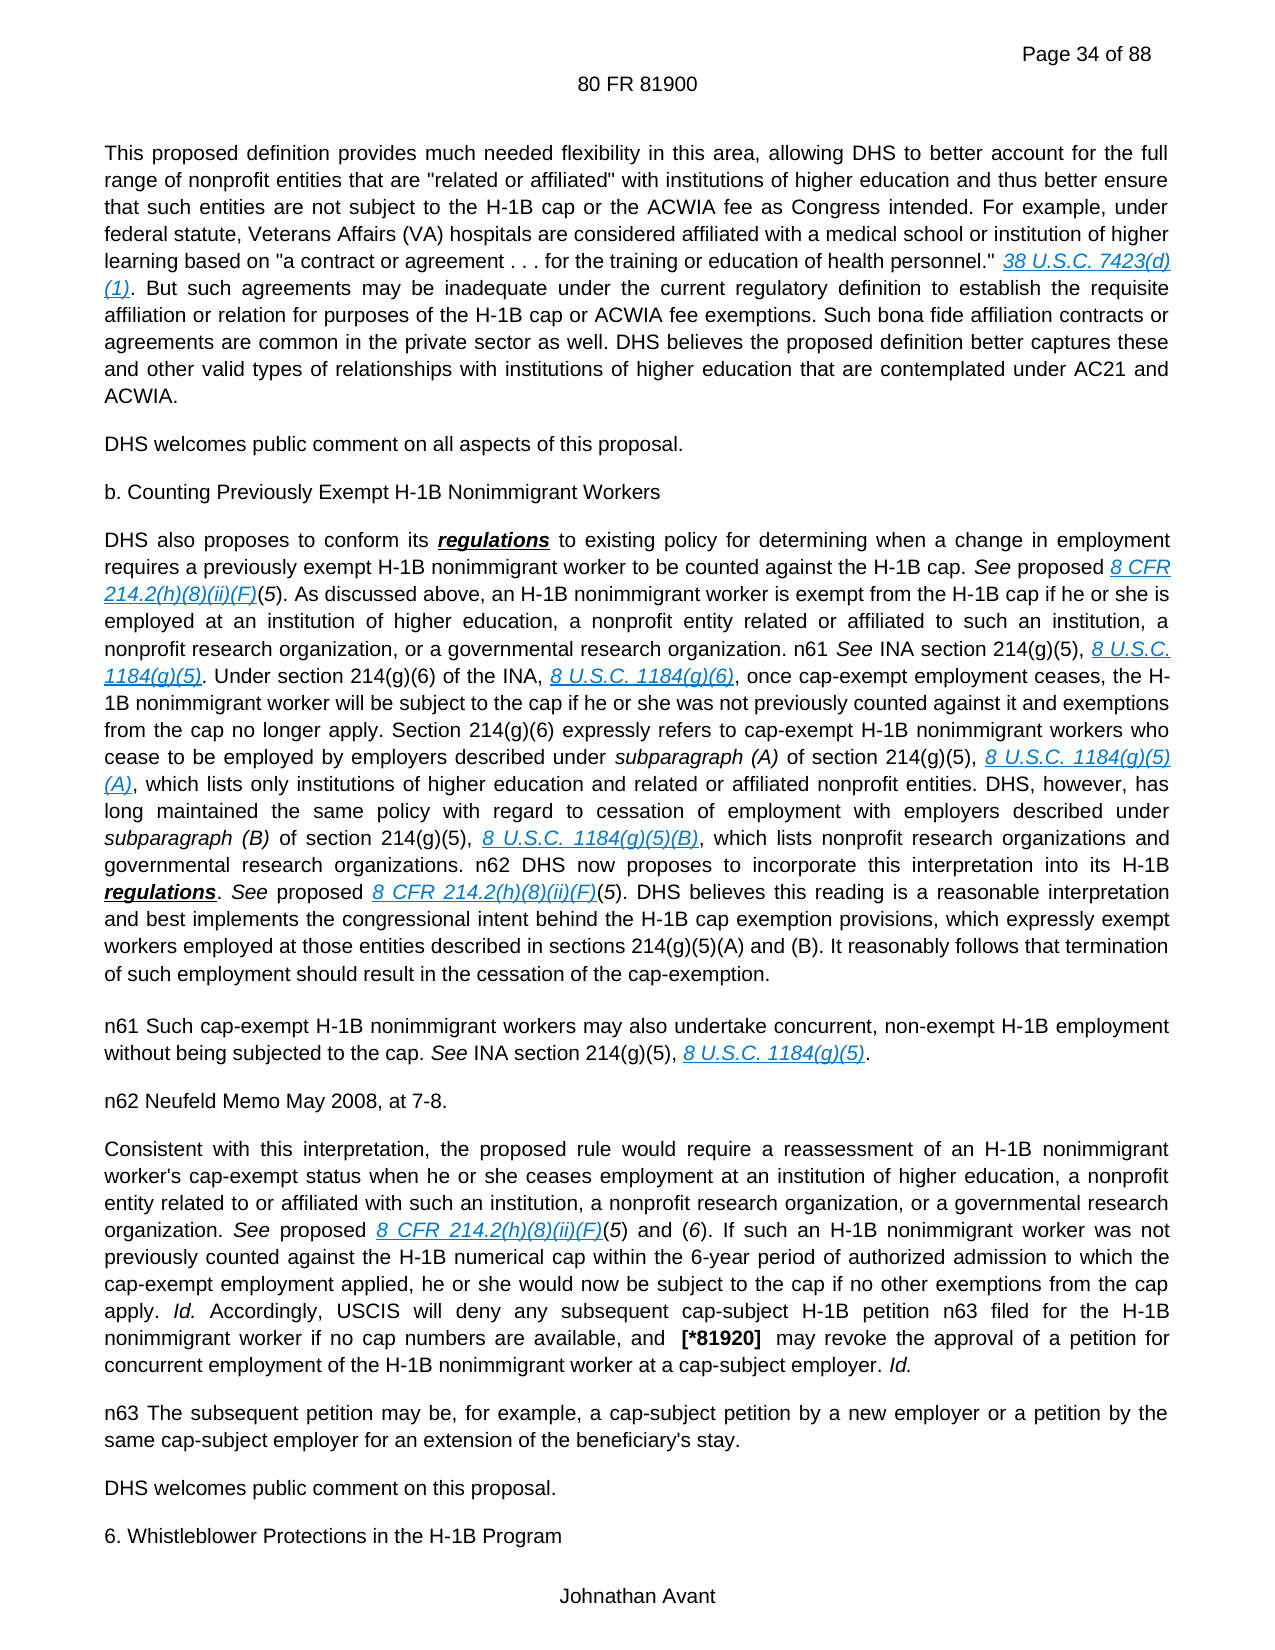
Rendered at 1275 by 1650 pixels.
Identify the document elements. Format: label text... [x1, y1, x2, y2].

text Consistent with this interpretation, the proposed rule would require a reassessment of an H-1B nonimmigrant worker's cap-exempt status when he or she ceases employment at an institution of higher education, a nonprofit entity related to or affiliated with such an institution, a nonprofit research organization, or a governmental research organization. See proposed 8 CFR 214.2(h)(8)(ii)(F)(5) and (6). If such an H-1B nonimmigrant worker was not previously counted against the H-1B numerical cap within the 6-year period of authorized admission to which the cap-exempt employment applied, he or she would now be subject to the cap if no other exemptions from the cap apply. Id. Accordingly, USCIS will deny any subsequent cap-subject H-1B petition n63 filed for the H-1B nonimmigrant worker if no cap numbers are available, and [*81920] may revoke the approval of a petition for concurrent employment of the H-1B nonimmigrant worker at a cap-subject employer. Id. [104, 1133, 1171, 1377]
text n61 Such cap-exempt H-1B nonimmigrant workers may also undertake concurrent, non-exempt H-1B employment without being subjected to the cap. See INA section 214(g)(5), 8 U.S.C. 1184(g)(5). [104, 1010, 1171, 1064]
text This proposed definition provides much needed flexibility in this area, allowing DHS to better account for the full range of nonprofit entities that are "related or affiliated" with institutions of higher education and thus better ensure that such entities are not subject to the H-1B cap or the ACWIA fee as Congress intended. For example, under federal statute, Veterans Affairs (VA) hospitals are considered affiliated with a medical school or institution of higher learning based on "a contract or agreement . . . for the training or education of health personnel." 38 U.S.C. 7423(d)(1). But such agreements may be inadequate under the current regulatory definition to establish the requisite affiliation or relation for purposes of the H-1B cap or ACWIA fee exemptions. Such bona fide affiliation contracts or agreements are common in the private sector as well. DHS believes the proposed definition better captures these and other valid types of relationships with institutions of higher education that are contemplated under AC21 and ACWIA. [104, 137, 1171, 408]
text b. Counting Previously Exempt H-1B Nonimmigrant Workers [104, 477, 1171, 504]
text n62 Neufeld Memo May 2008, at 7-8. [104, 1085, 1171, 1112]
text DHS also proposes to conform its regulations to existing policy for determining when a change in employment requires a previously exempt H-1B nonimmigrant worker to be counted against the H-1B cap. See proposed 8 CFR 214.2(h)(8)(ii)(F)(5). As discussed above, an H-1B nonimmigrant worker is exempt from the H-1B cap if he or she is employed at an institution of higher education, a nonprofit entity related or affiliated to such an institution, a nonprofit research organization, or a governmental research organization. n61 See INA section 214(g)(5), 8 U.S.C. 1184(g)(5). Under section 214(g)(6) of the INA, 8 U.S.C. 1184(g)(6), once cap-exempt employment ceases, the H-1B nonimmigrant worker will be subject to the cap if he or she was not previously counted against it and exemptions from the cap no longer apply. Section 214(g)(6) expressly refers to cap-exempt H-1B nonimmigrant workers who cease to be employed by employers described under subparagraph (A) of section 214(g)(5), 8 U.S.C. 1184(g)(5)(A), which lists only institutions of higher education and related or affiliated nonprofit entities. DHS, however, has long maintained the same policy with regard to cessation of employment with employers described under subparagraph (B) of section 214(g)(5), 8 U.S.C. 1184(g)(5)(B), which lists nonprofit research organizations and governmental research organizations. n62 DHS now proposes to incorporate this interpretation into its H-1B regulations. See proposed 8 CFR 214.2(h)(8)(ii)(F)(5). DHS believes this reading is a reasonable interpretation and best implements the congressional intent behind the H-1B cap exemption provisions, which expressly exempt workers employed at those entities described in sections 214(g)(5)(A) and (B). It reasonably follows that termination of such employment should result in the cessation of the cap-exemption. [104, 525, 1171, 985]
text DHS welcomes public comment on all aspects of this proposal. [104, 429, 1171, 456]
text 6. Whistleblower Protections in the H-1B Program [104, 1521, 1171, 1548]
text n63 The subsequent petition may be, for example, a cap-subject petition by a new employer or a petition by the same cap-subject employer for an extension of the beneficiary's stay. [104, 1398, 1171, 1452]
text DHS welcomes public comment on this proposal. [104, 1473, 1171, 1500]
